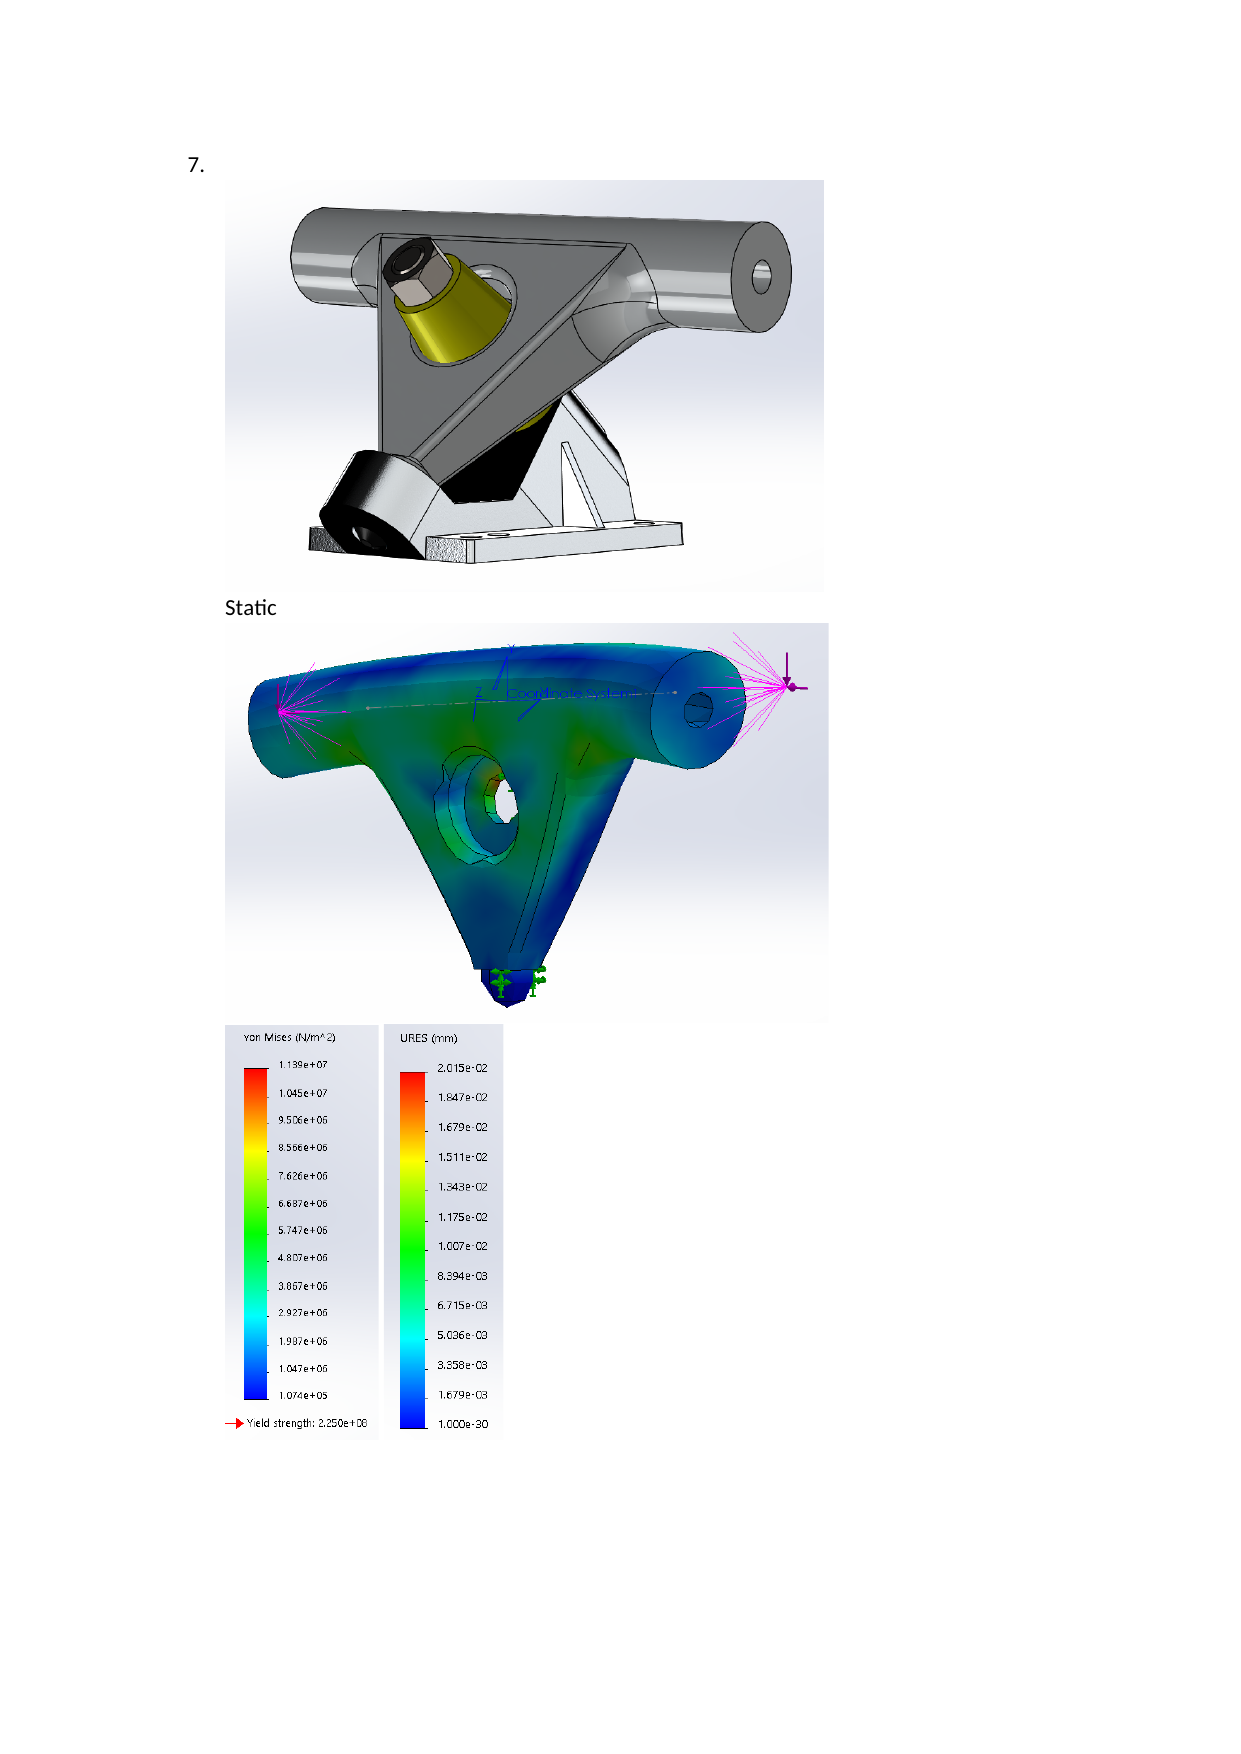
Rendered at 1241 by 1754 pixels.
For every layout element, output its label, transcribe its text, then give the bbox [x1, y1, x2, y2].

picture [225, 1025, 379, 1440]
picture [225, 180, 824, 592]
picture [225, 623, 829, 1023]
picture [383, 1024, 504, 1440]
